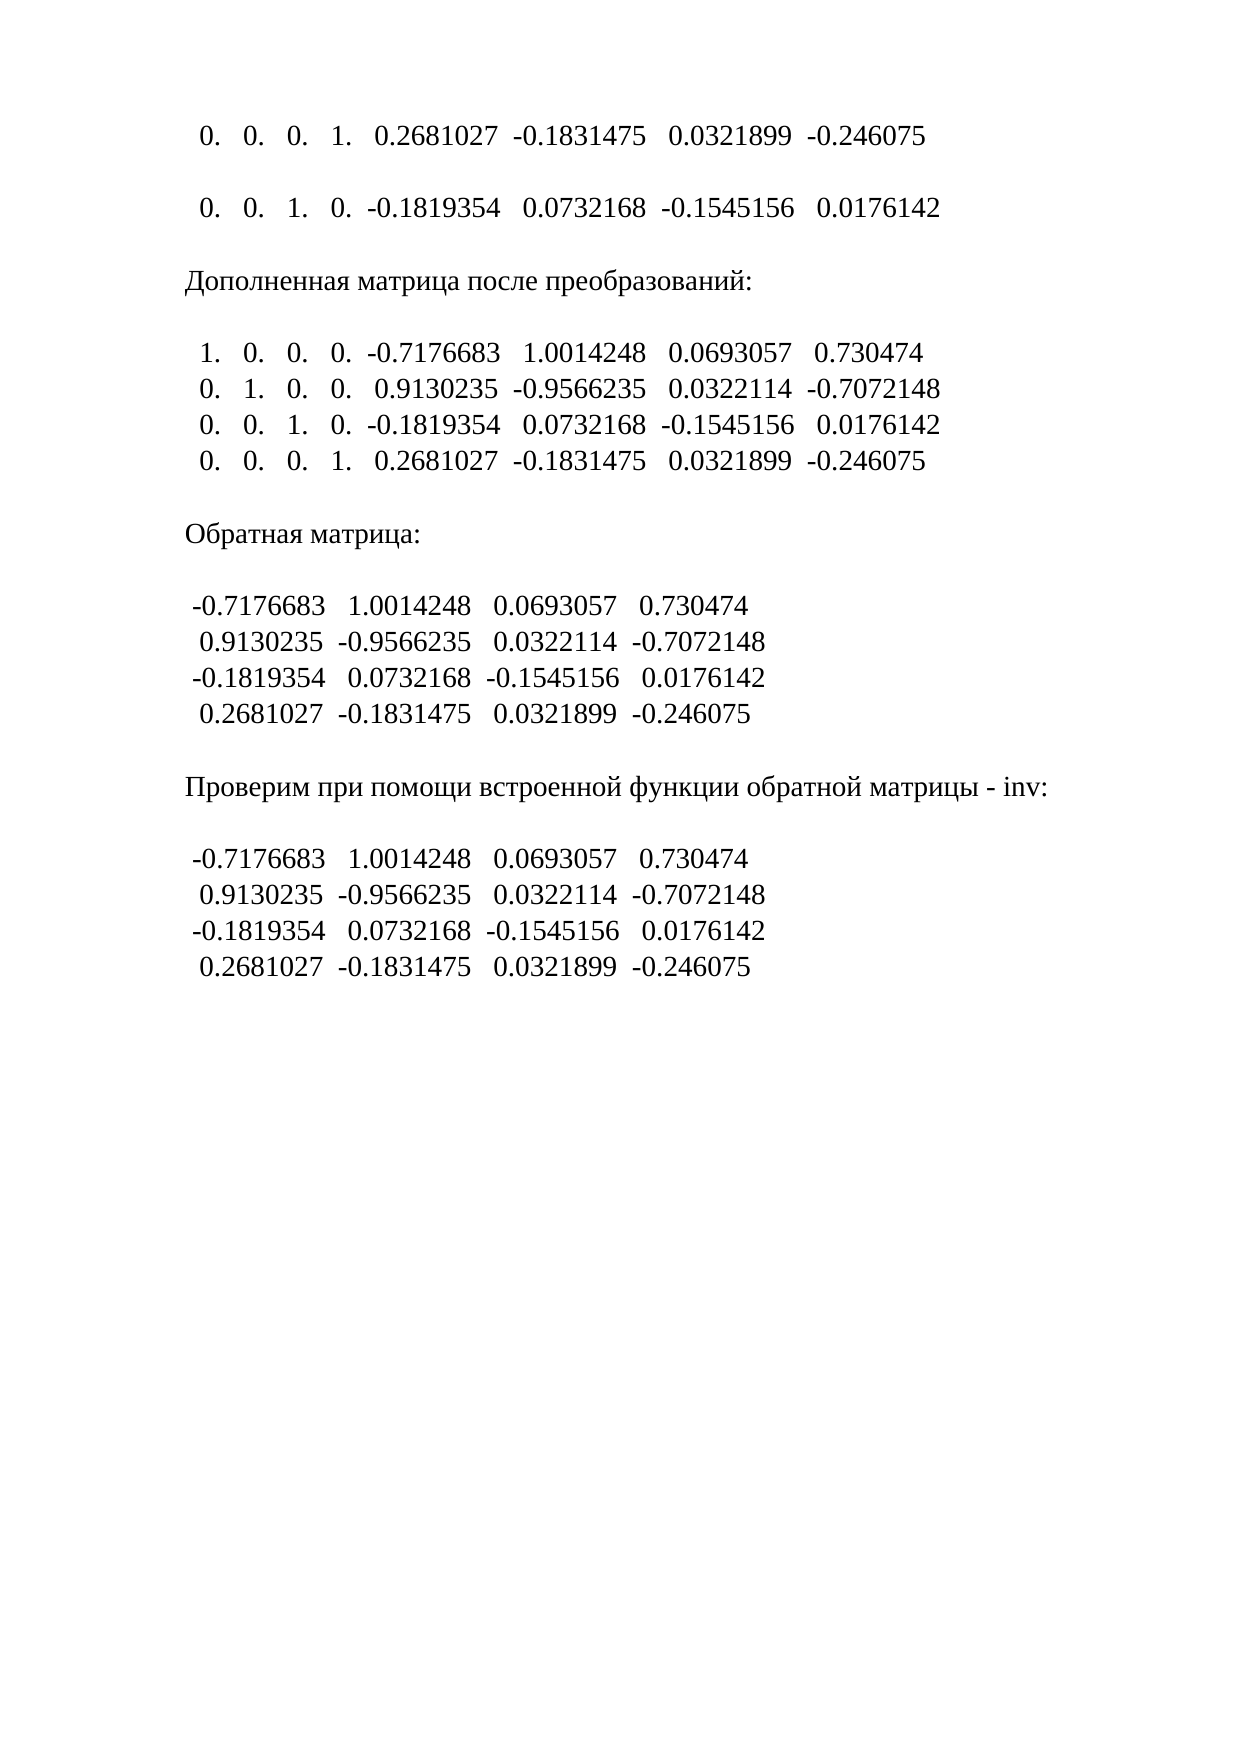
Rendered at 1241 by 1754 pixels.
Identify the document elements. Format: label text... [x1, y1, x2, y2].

text 0.2681027 -0.1831475 0.0321899 -0.246075 [177, 949, 1152, 983]
text Дополненная матрица после преобразований: [177, 263, 1152, 296]
text 0. 0. 0. 1. 0.2681027 -0.1831475 0.0321899 -0.246075 [177, 443, 1152, 477]
text -0.1819354 0.0732168 -0.1545156 0.0176142 [177, 660, 1152, 694]
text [177, 190, 1152, 224]
text 0.9130235 -0.9566235 0.0322114 -0.7072148 [177, 624, 1152, 658]
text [177, 335, 1152, 368]
text 0. 0. 1. 0. -0.1819354 0.0732168 -0.1545156 0.0176142 [177, 407, 1152, 441]
text Обратная матрица: [177, 516, 1152, 549]
text 0.2681027 -0.1831475 0.0321899 -0.246075 [177, 696, 1152, 730]
text 0.9130235 -0.9566235 0.0322114 -0.7072148 [177, 877, 1152, 911]
text -0.7176683 1.0014248 0.0693057 0.730474 [177, 841, 1152, 874]
text Проверим при помощи встроенной функции обратной матрицы - inv: [177, 769, 1152, 802]
text -0.1819354 0.0732168 -0.1545156 0.0176142 [177, 913, 1152, 947]
text -0.7176683 1.0014248 0.0693057 0.730474 [177, 588, 1152, 622]
text 0. 1. 0. 0. 0.9130235 -0.9566235 0.0322114 -0.7072148 [177, 371, 1152, 405]
text 0. 0. 0. 1. 0.2681027 -0.1831475 0.0321899 -0.246075 [177, 118, 1152, 152]
